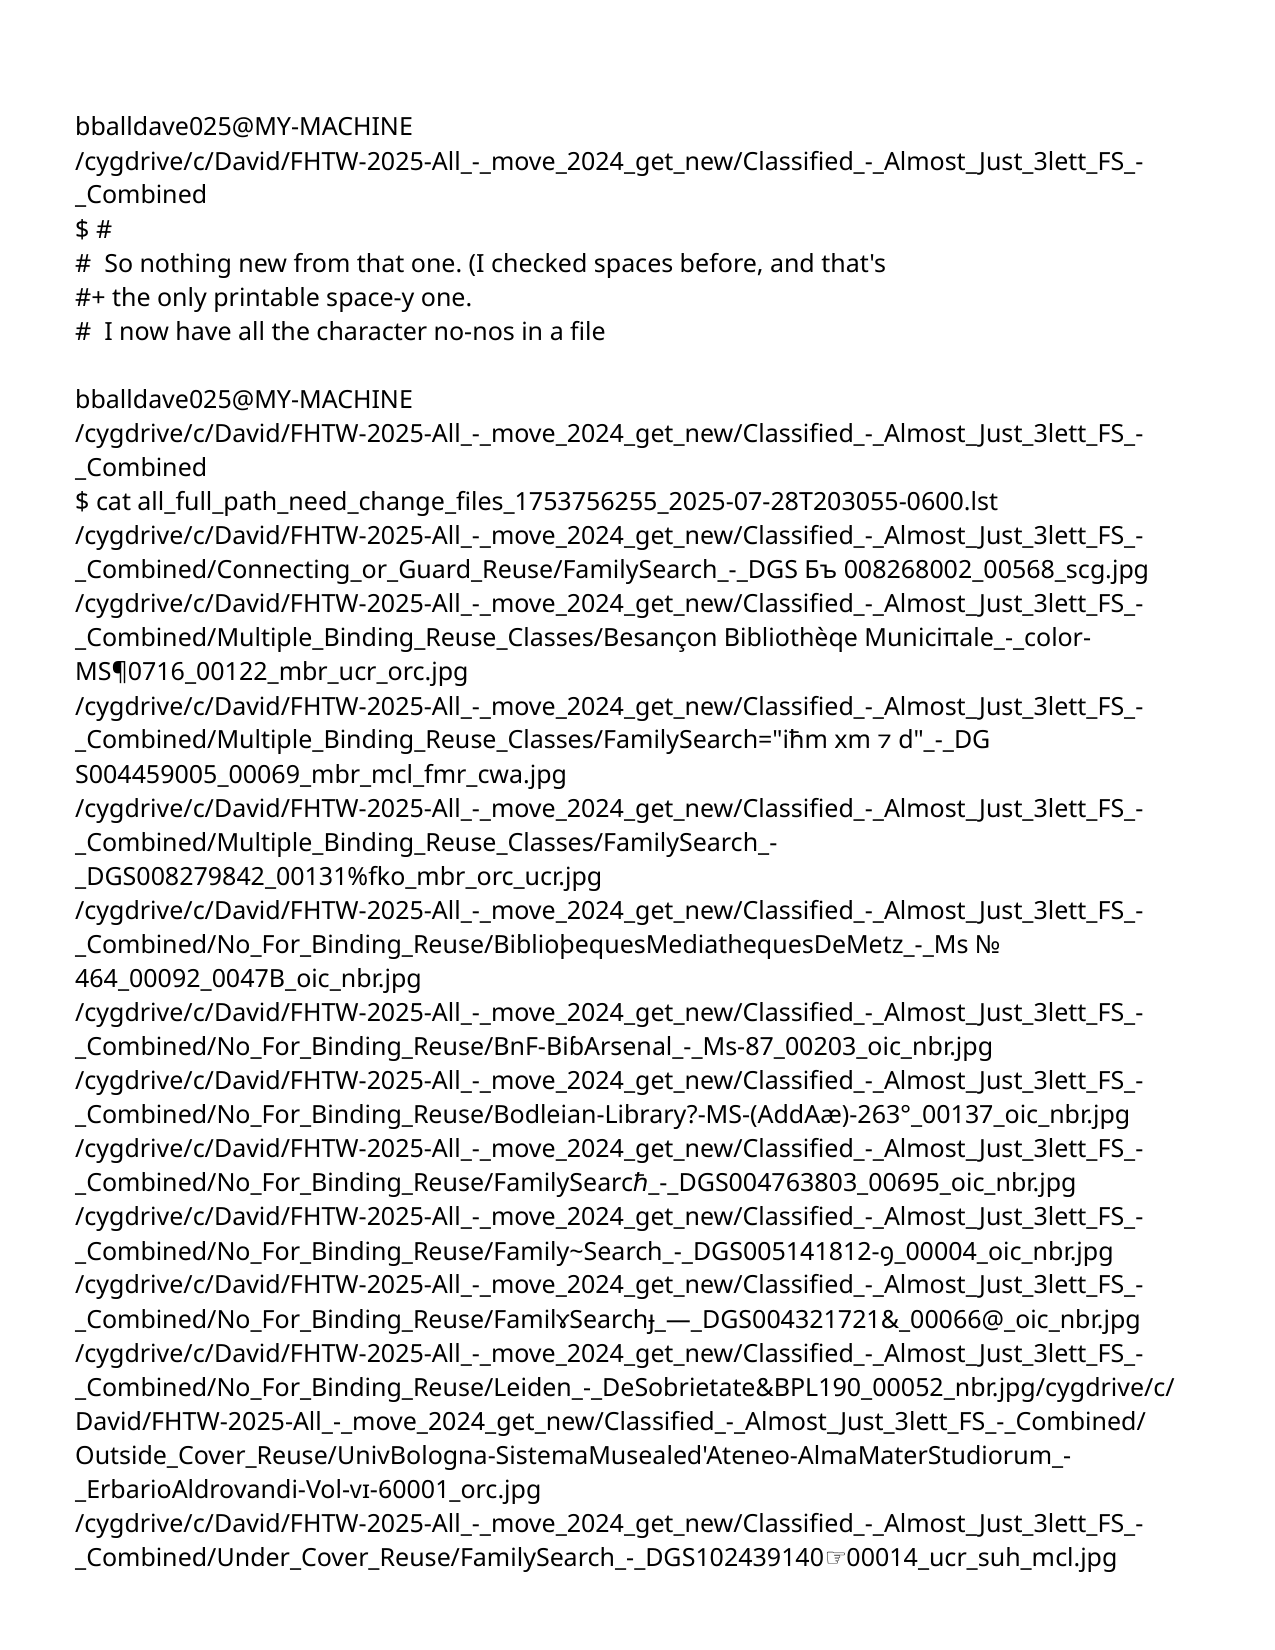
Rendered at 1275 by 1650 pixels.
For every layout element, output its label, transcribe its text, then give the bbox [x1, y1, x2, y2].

text /cygdrive/c/David/FHTW-2025-All_-_move_2024_get_new/Classified_-_Almost_Just_3lett_FS_-_Combined/Connecting_or_Guard_Reuse/FamilySearch_-_DGS Бъ 008268002_00568_scg.jpg [75, 518, 1200, 586]
text /cygdrive/c/David/FHTW-2025-All_-_move_2024_get_new/Classified_-_Almost_Just_3lett_FS_-_Combined/No_For_Binding_Reuse/FamilɤSearchɟ_—_DGS004321721&_00066@_oic_nbr.jpg [75, 1267, 1200, 1335]
text /cygdrive/c/David/FHTW-2025-All_-_move_2024_get_new/Classified_-_Almost_Just_3lett_FS_-_Combined/No_For_Binding_Reuse/BiblioþequesMediathequesDeMetz_-_Ms № 464_00092_0047B_oic_nbr.jpg [75, 892, 1200, 995]
text /cygdrive/c/David/FHTW-2025-All_-_move_2024_get_new/Classified_-_Almost_Just_3lett_FS_-_Combined/Multiple_Binding_Reuse_Classes/FamilySearch="iħm xm ⁊ d"_-_DG [75, 688, 1200, 756]
text /cygdrive/c/David/FHTW-2025-All_-_move_2024_get_new/Classified_-_Almost_Just_3lett_FS_-_Combined/Multiple_Binding_Reuse_Classes/FamilySearch_-_DGS008279842_00131%fko_mbr_orc_ucr.jpg [75, 790, 1200, 892]
text /cygdrive/c/David/FHTW-2025-All_-_move_2024_get_new/Classified_-_Almost_Just_3lett_FS_-_Combined/Multiple_Binding_Reuse_Classes/Besançon Bibliothèqe Municiπale_-_color-MS¶0716_00122_mbr_ucr_orc.jpg [75, 586, 1200, 688]
text $ # [75, 211, 1200, 245]
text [75, 109, 1200, 211]
text /cygdrive/c/David/FHTW-2025-All_-_move_2024_get_new/Classified_-_Almost_Just_3lett_FS_-_Combined/No_For_Binding_Reuse/Family~Search_-_DGS005141812-ꝯ_00004_oic_nbr.jpg [75, 1199, 1200, 1267]
text bballdave025@MY-MACHINE /cygdrive/c/David/FHTW-2025-All_-_move_2024_get_new/Classified_-_Almost_Just_3lett_FS_-_Combined [75, 382, 1200, 484]
text # I now have all the character no-nos in a file [75, 313, 1200, 347]
text # So nothing new from that one. (I checked spaces before, and that's [75, 245, 1200, 279]
text $ cat all_full_path_need_change_files_1753756255_2025-07-28T203055-0600.lst [75, 484, 1200, 518]
text /cygdrive/c/David/FHTW-2025-All_-_move_2024_get_new/Classified_-_Almost_Just_3lett_FS_-_Combined/No_For_Binding_Reuse/BnF-BiɓArsenal_-_Ms-87_00203_oic_nbr.jpg [75, 995, 1200, 1063]
text /cygdrive/c/David/FHTW-2025-All_-_move_2024_get_new/Classified_-_Almost_Just_3lett_FS_-_Combined/No_For_Binding_Reuse/Leiden_-_DeSobrietate&BPL190_00052_nbr.jpg/cygdrive/c/David/FHTW-2025-All_-_move_2024_get_new/Classified_-_Almost_Just_3lett_FS_-_Combined/Outside_Cover_Reuse/UnivBologna-SistemaMusealed'Ateneo-AlmaMaterStudiorum_-_ErbarioAldrovandi-Vol-ᴠɪ-60001_orc.jpg [75, 1335, 1200, 1506]
text S004459005_00069_mbr_mcl_fmr_cwa.jpg [75, 756, 1200, 790]
text /cygdrive/c/David/FHTW-2025-All_-_move_2024_get_new/Classified_-_Almost_Just_3lett_FS_-_Combined/Under_Cover_Reuse/FamilySearch_-_DGS102439140☞00014_ucr_suh_mcl.jpg [75, 1506, 1200, 1574]
text /cygdrive/c/David/FHTW-2025-All_-_move_2024_get_new/Classified_-_Almost_Just_3lett_FS_-_Combined/No_For_Binding_Reuse/Bodleian-Library?-MS-(AddAæ)-263°_00137_oic_nbr.jpg [75, 1063, 1200, 1131]
text #+ the only printable space-y one. [75, 279, 1200, 313]
text /cygdrive/c/David/FHTW-2025-All_-_move_2024_get_new/Classified_-_Almost_Just_3lett_FS_-_Combined/No_For_Binding_Reuse/FamilySearcℏ_-_DGS004763803_00695_oic_nbr.jpg [75, 1131, 1200, 1199]
